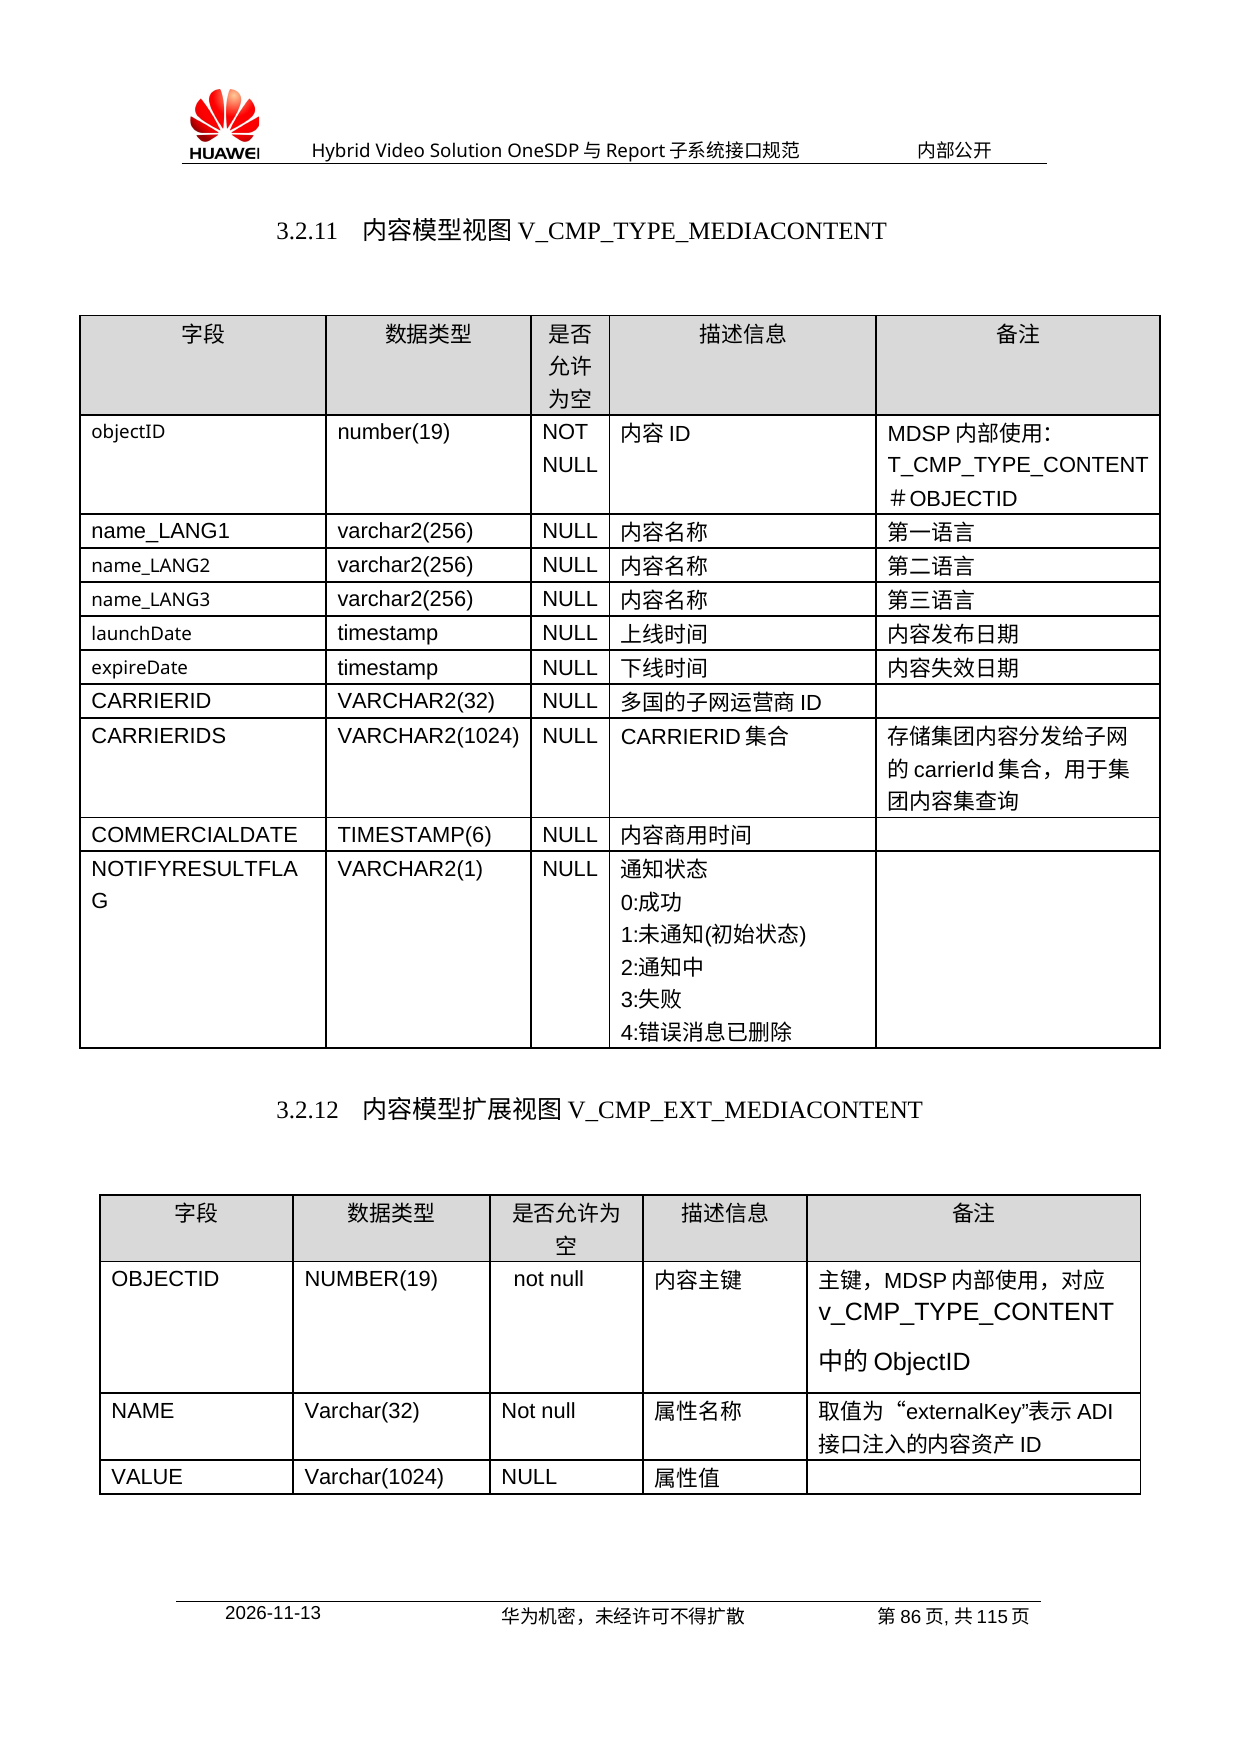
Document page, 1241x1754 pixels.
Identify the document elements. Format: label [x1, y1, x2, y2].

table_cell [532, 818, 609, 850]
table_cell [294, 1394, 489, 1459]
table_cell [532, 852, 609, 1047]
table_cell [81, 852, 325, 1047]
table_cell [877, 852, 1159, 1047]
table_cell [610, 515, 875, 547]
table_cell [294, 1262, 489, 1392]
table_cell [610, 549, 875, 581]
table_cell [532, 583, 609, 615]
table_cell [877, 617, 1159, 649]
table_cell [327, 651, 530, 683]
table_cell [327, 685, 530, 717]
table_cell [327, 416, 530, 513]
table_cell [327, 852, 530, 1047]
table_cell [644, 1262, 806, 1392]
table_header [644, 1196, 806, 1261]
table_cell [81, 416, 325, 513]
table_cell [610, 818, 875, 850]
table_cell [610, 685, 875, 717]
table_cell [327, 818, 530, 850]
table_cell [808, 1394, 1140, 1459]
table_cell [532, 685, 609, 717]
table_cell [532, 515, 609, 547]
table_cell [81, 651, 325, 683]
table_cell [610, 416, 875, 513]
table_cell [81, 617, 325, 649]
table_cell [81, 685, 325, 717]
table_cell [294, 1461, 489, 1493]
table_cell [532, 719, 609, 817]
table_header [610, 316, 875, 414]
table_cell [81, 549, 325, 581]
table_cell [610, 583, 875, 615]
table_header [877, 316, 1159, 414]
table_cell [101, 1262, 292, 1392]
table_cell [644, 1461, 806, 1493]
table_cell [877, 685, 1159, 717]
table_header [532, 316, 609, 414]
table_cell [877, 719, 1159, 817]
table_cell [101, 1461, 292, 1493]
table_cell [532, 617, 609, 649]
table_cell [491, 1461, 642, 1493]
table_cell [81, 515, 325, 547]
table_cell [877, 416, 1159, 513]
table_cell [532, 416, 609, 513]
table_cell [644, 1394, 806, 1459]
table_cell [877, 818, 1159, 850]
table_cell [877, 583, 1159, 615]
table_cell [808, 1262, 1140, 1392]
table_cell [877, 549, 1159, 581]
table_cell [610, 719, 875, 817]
picture [190, 89, 260, 159]
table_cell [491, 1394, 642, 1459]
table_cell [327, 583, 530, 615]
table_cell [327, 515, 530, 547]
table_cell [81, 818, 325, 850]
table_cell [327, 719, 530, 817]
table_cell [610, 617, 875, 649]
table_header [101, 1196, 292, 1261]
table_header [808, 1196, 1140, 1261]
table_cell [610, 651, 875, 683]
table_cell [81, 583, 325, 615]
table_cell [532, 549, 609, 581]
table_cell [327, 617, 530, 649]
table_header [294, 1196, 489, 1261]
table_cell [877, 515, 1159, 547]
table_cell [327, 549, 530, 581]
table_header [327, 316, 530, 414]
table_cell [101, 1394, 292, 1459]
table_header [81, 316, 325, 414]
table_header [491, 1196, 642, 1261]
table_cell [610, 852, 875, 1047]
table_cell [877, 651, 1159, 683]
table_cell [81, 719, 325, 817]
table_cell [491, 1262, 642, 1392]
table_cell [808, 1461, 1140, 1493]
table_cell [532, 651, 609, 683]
